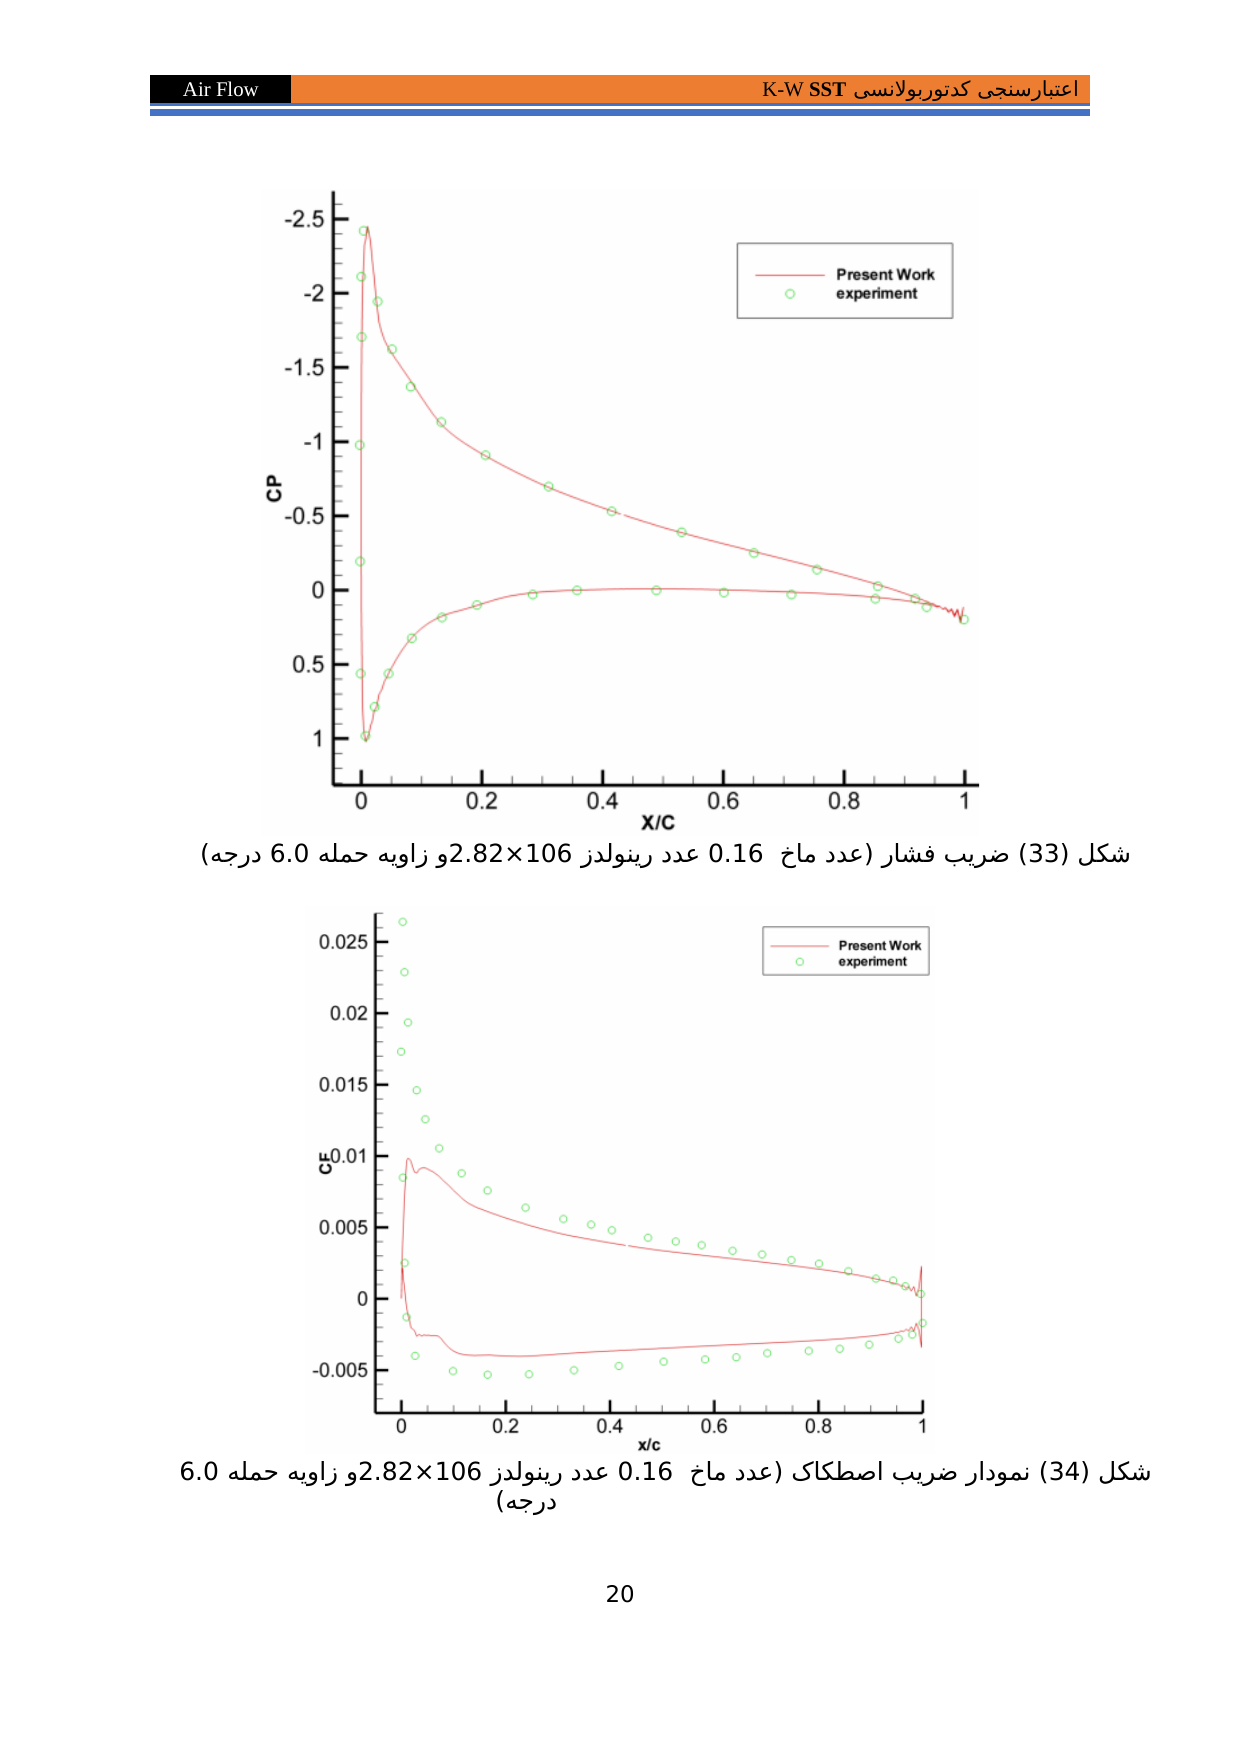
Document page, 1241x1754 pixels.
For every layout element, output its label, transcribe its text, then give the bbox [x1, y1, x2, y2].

picture [305, 906, 935, 1454]
text ضریب فشار (عدد ماخ 0.16 عدد رینولدز 106×2.82و زاویه حمله 6.0 درجه) [150, 839, 1060, 869]
text نمودار ضریب اصطکاک (عدد ماخ 0.16 عدد رینولدز 106×2.82و زاویه حمله 6.0 درجه) [150, 1457, 1060, 1516]
picture [260, 189, 980, 836]
